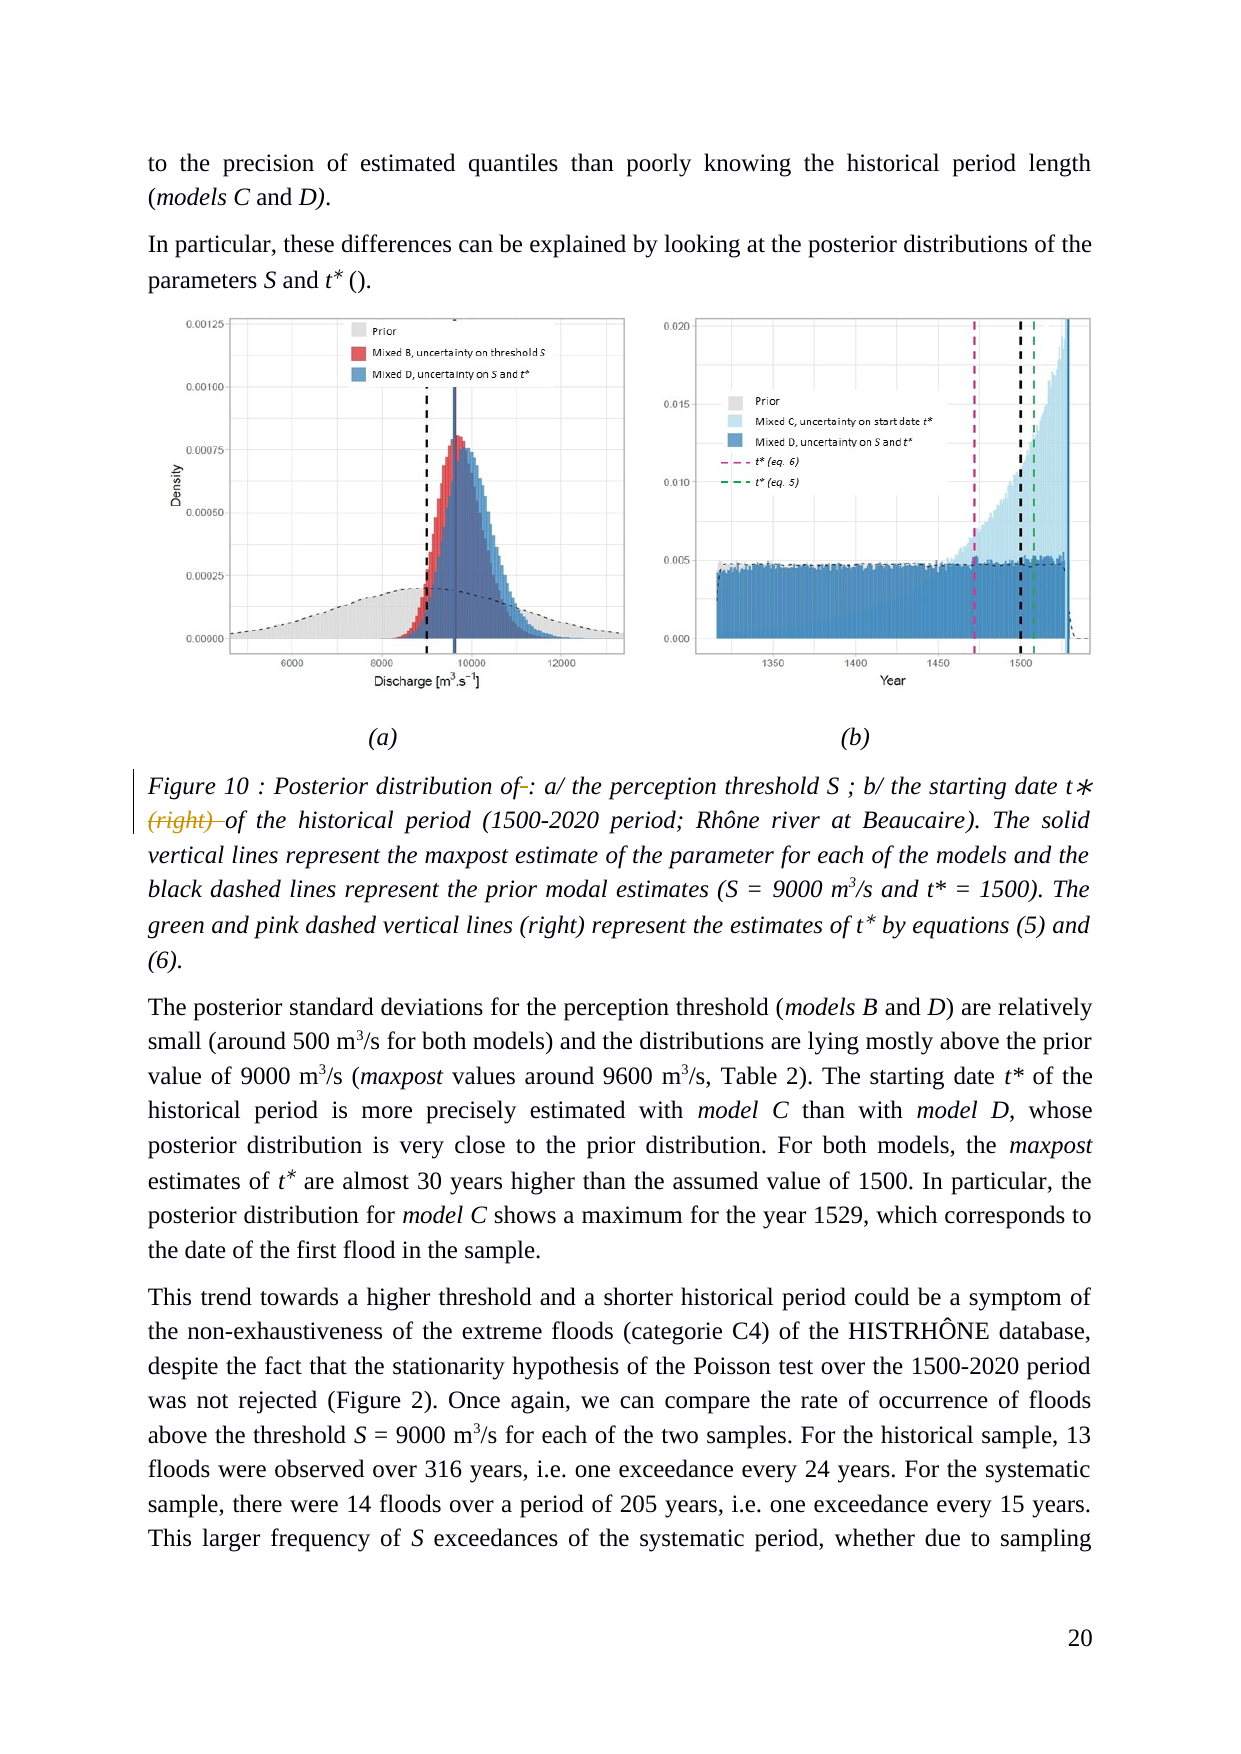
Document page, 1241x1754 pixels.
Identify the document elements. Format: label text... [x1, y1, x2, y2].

text Figure 10 : Posterior distribution of: a/ the perception threshold S ; b/ the starting date t∗ of the historical period (1500-2020 period; Rhône river at Beaucaire). The solid vertical lines represent the maxpost estimate of the parameter for each of the models and the black dashed lines represent the prior modal estimates (S = 9000 m3/s and t* = 1500). The green and pink dashed vertical lines (right) represent the estimates of t∗ by equations (5) and (6). [148, 769, 1092, 974]
table_header [148, 313, 1092, 722]
table_cell (b) [620, 723, 1092, 769]
table_cell (a) [148, 723, 620, 769]
text The posterior standard deviations for the perception threshold (models B and D) are relatively small (around 500 m3/s for both models) and the distributions are lying mostly above the prior value of 9000 m3/s (maxpost values around 9600 m3/s, Table 2). The starting date t* of the historical period is more precisely estimated with model C than with model D, whose posterior distribution is very close to the prior distribution. For both models, the maxpost estimates of t∗ are almost 30 years higher than the assumed value of 1500. In particular, the posterior distribution for model C shows a maximum for the year 1529, which corresponds to the date of the first flood in the sample. [148, 992, 1092, 1264]
text In particular, these differences can be explained by looking at the posterior distributions of the parameters S and t∗ (Figure 10). [148, 229, 1092, 294]
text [148, 148, 1092, 211]
picture [158, 312, 1093, 705]
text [148, 1282, 1092, 1552]
